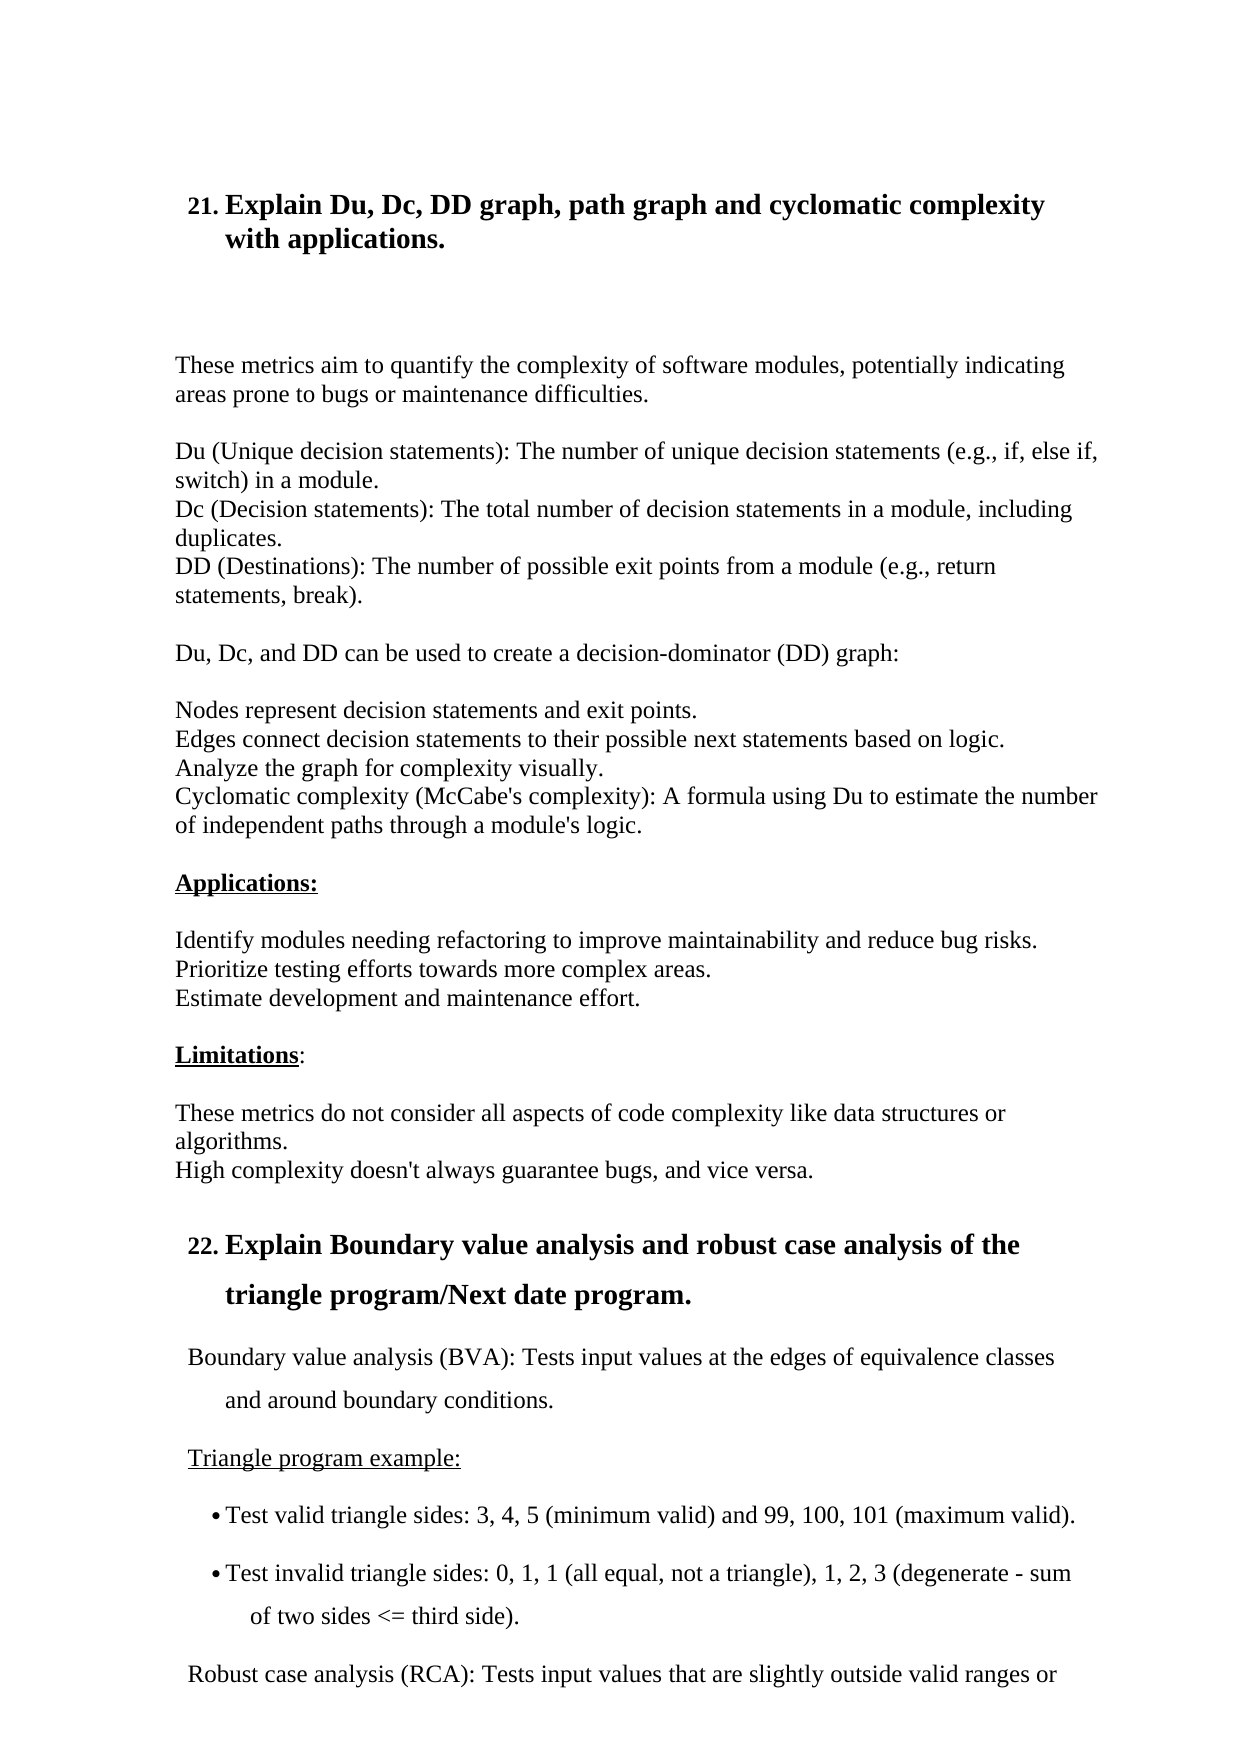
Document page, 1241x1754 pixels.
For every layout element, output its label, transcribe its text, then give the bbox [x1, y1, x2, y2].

text Nodes represent decision statements and exit points. [175, 695, 1103, 724]
list Triangle program example: [187, 1443, 1091, 1472]
list Boundary value analysis (BVA): Tests input values at the edges of equivalence classes and around boundary conditions. [187, 1342, 1091, 1414]
text Prioritize testing efforts towards more complex areas. [175, 954, 1103, 983]
text These metrics aim to quantify the complexity of software modules, potentially indicating areas prone to bugs or maintenance difficulties. [175, 350, 1103, 408]
text Dc (Decision statements): The total number of decision statements in a module, including duplicates. [175, 494, 1103, 551]
text Identify modules needing refactoring to improve maintainability and reduce bug risks. [175, 925, 1103, 954]
text DD (Destinations): The number of possible exit points from a module (e.g., return statements, break). [175, 551, 1103, 609]
text Applications: [175, 868, 1103, 896]
text Analyze the graph for complexity visually. [175, 753, 1103, 781]
text Limitations: [175, 1040, 1103, 1069]
list Test valid triangle sides: 3, 4, 5 (minimum valid) and 99, 100, 101 (maximum valid). [212, 1501, 1091, 1529]
text Du, Dc, and DD can be used to create a decision-dominator (DD) graph: [175, 638, 1103, 666]
text Estimate development and maintenance effort. [175, 983, 1103, 1011]
text Edges connect decision statements to their possible next statements based on logic. [175, 724, 1103, 753]
list Explain Du, Dc, DD graph, path graph and cyclomatic complexity with applications. [187, 187, 1103, 254]
list Test invalid triangle sides: 0, 1, 1 (all equal, not a triangle), 1, 2, 3 (degenerate - sum of two sides <= third side). [212, 1558, 1091, 1630]
text Cyclomatic complexity (McCabe's complexity): A formula using Du to estimate the number of independent paths through a module's logic. [175, 781, 1103, 839]
text These metrics do not consider all aspects of code complexity like data structures or algorithms. [175, 1098, 1103, 1155]
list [187, 1659, 1091, 1688]
list Explain Boundary value analysis and robust case analysis of the triangle program/Next date program. [187, 1227, 1091, 1311]
text High complexity doesn't always guarantee bugs, and vice versa. [175, 1155, 1103, 1184]
text Du (Unique decision statements): The number of unique decision statements (e.g., if, else if, switch) in a module. [175, 436, 1103, 494]
